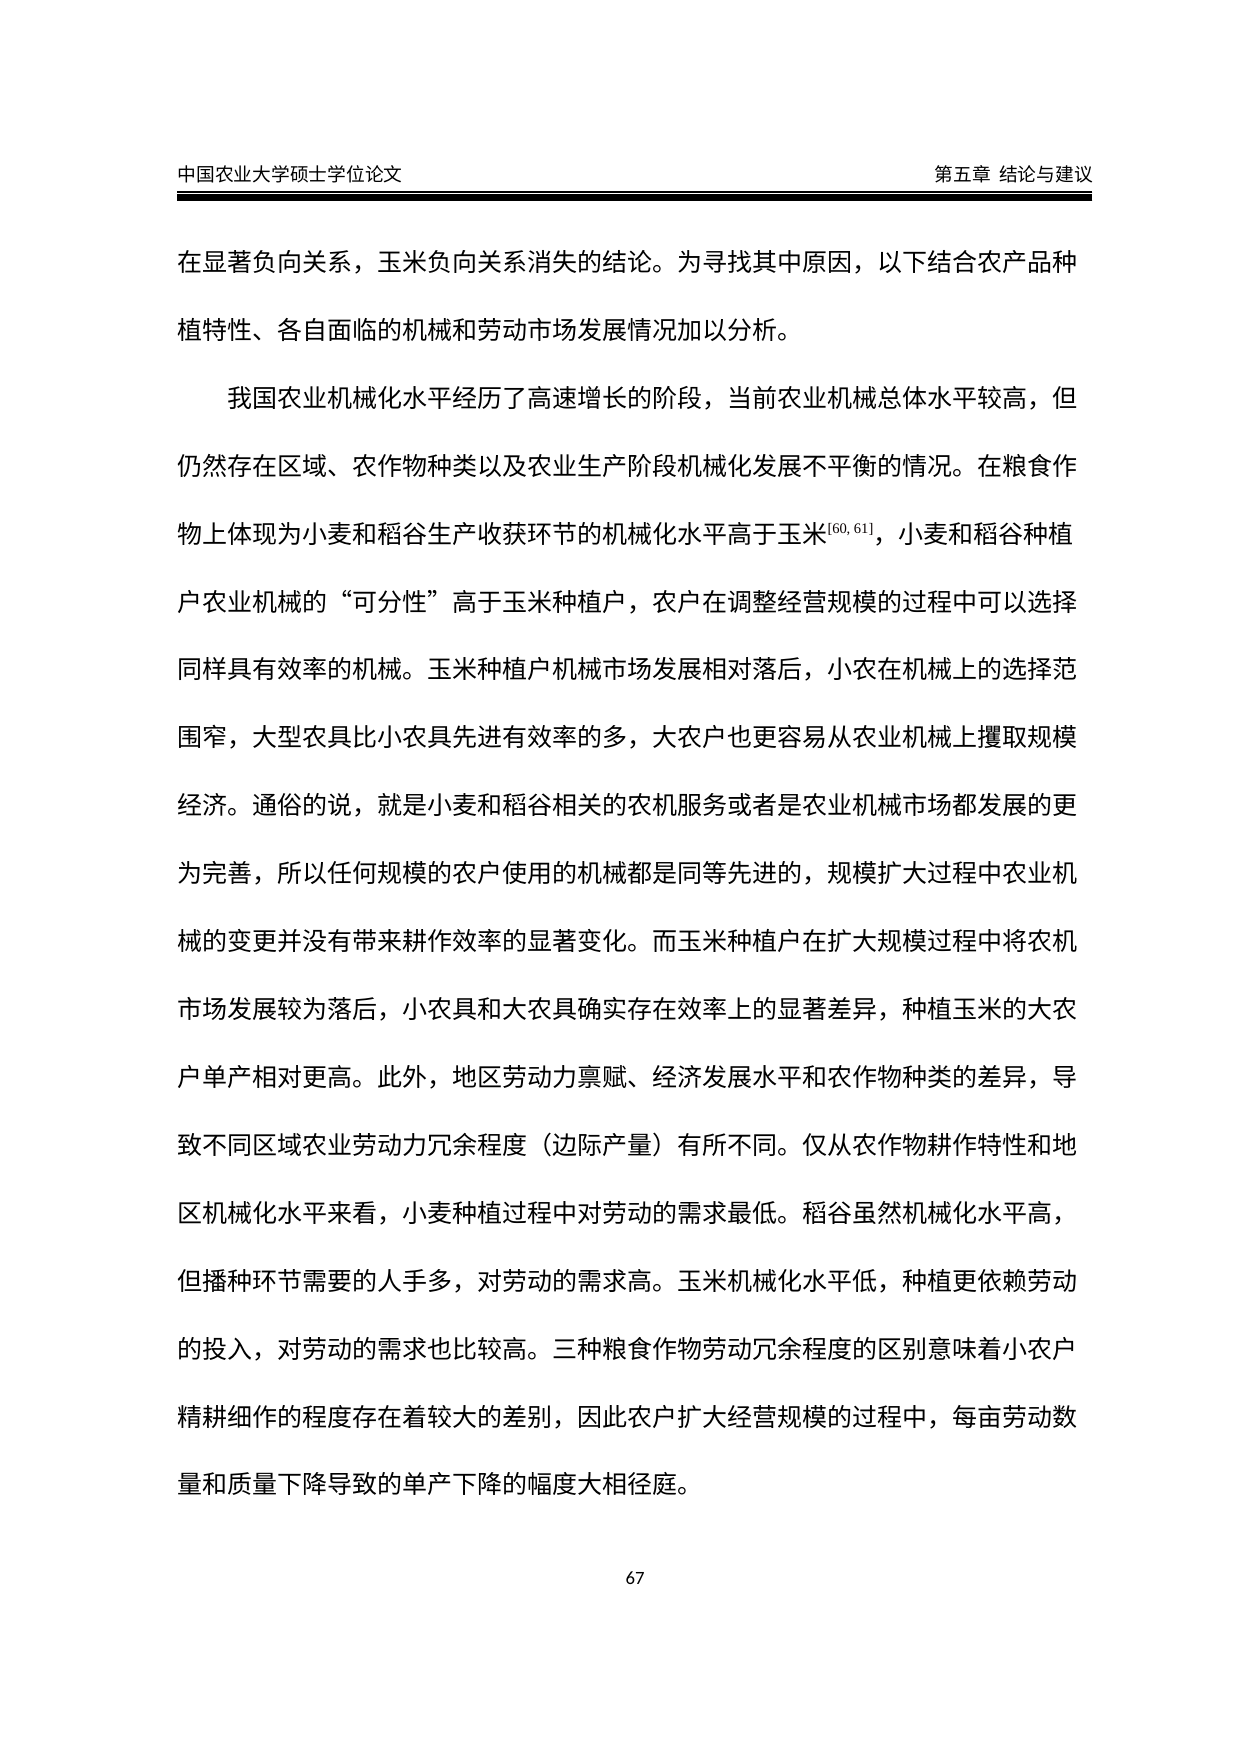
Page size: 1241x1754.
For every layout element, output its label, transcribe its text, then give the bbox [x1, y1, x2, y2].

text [177, 227, 1092, 362]
text 我国农业机械化水平经历了高速增长的阶段，当前农业机械总体水平较高，但仍然存在区域、农作物种类以及农业生产阶段机械化发展不平衡的情况。在粮食作物上体现为小麦和稻谷生产收获环节的机械化水平高于玉米[60, 61]，小麦和稻谷种植户农业机械的“可分性”高于玉米种植户，农户在调整经营规模的过程中可以选择同样具有效率的机械。玉米种植户机械市场发展相对落后，小农在机械上的选择范围窄，大型农具比小农具先进有效率的多，大农户也更容易从农业机械上攫取规模经济。通俗的说，就是小麦和稻谷相关的农机服务或者是农业机械市场都发展的更为完善，所以任何规模的农户使用的机械都是同等先进的，规模扩大过程中农业机械的变更并没有带来耕作效率的显著变化。而玉米种植户在扩大规模过程中将农机市场发展较为落后，小农具和大农具确实存在效率上的显著差异，种植玉米的大农户单产相对更高。此外，地区劳动力禀赋、经济发展水平和农作物种类的差异，导致不同区域农业劳动力冗余程度（边际产量）有所不同。仅从农作物耕作特性和地区机械化水平来看，小麦种植过程中对劳动的需求最低。稻谷虽然机械化水平高，但播种环节需要的人手多，对劳动的需求高。玉米机械化水平低，种植更依赖劳动的投入，对劳动的需求也比较高。三种粮食作物劳动冗余程度的区别意味着小农户精耕细作的程度存在着较大的差别，因此农户扩大经营规模的过程中，每亩劳动数量和质量下降导致的单产下降的幅度大相径庭。 [177, 362, 1092, 1517]
